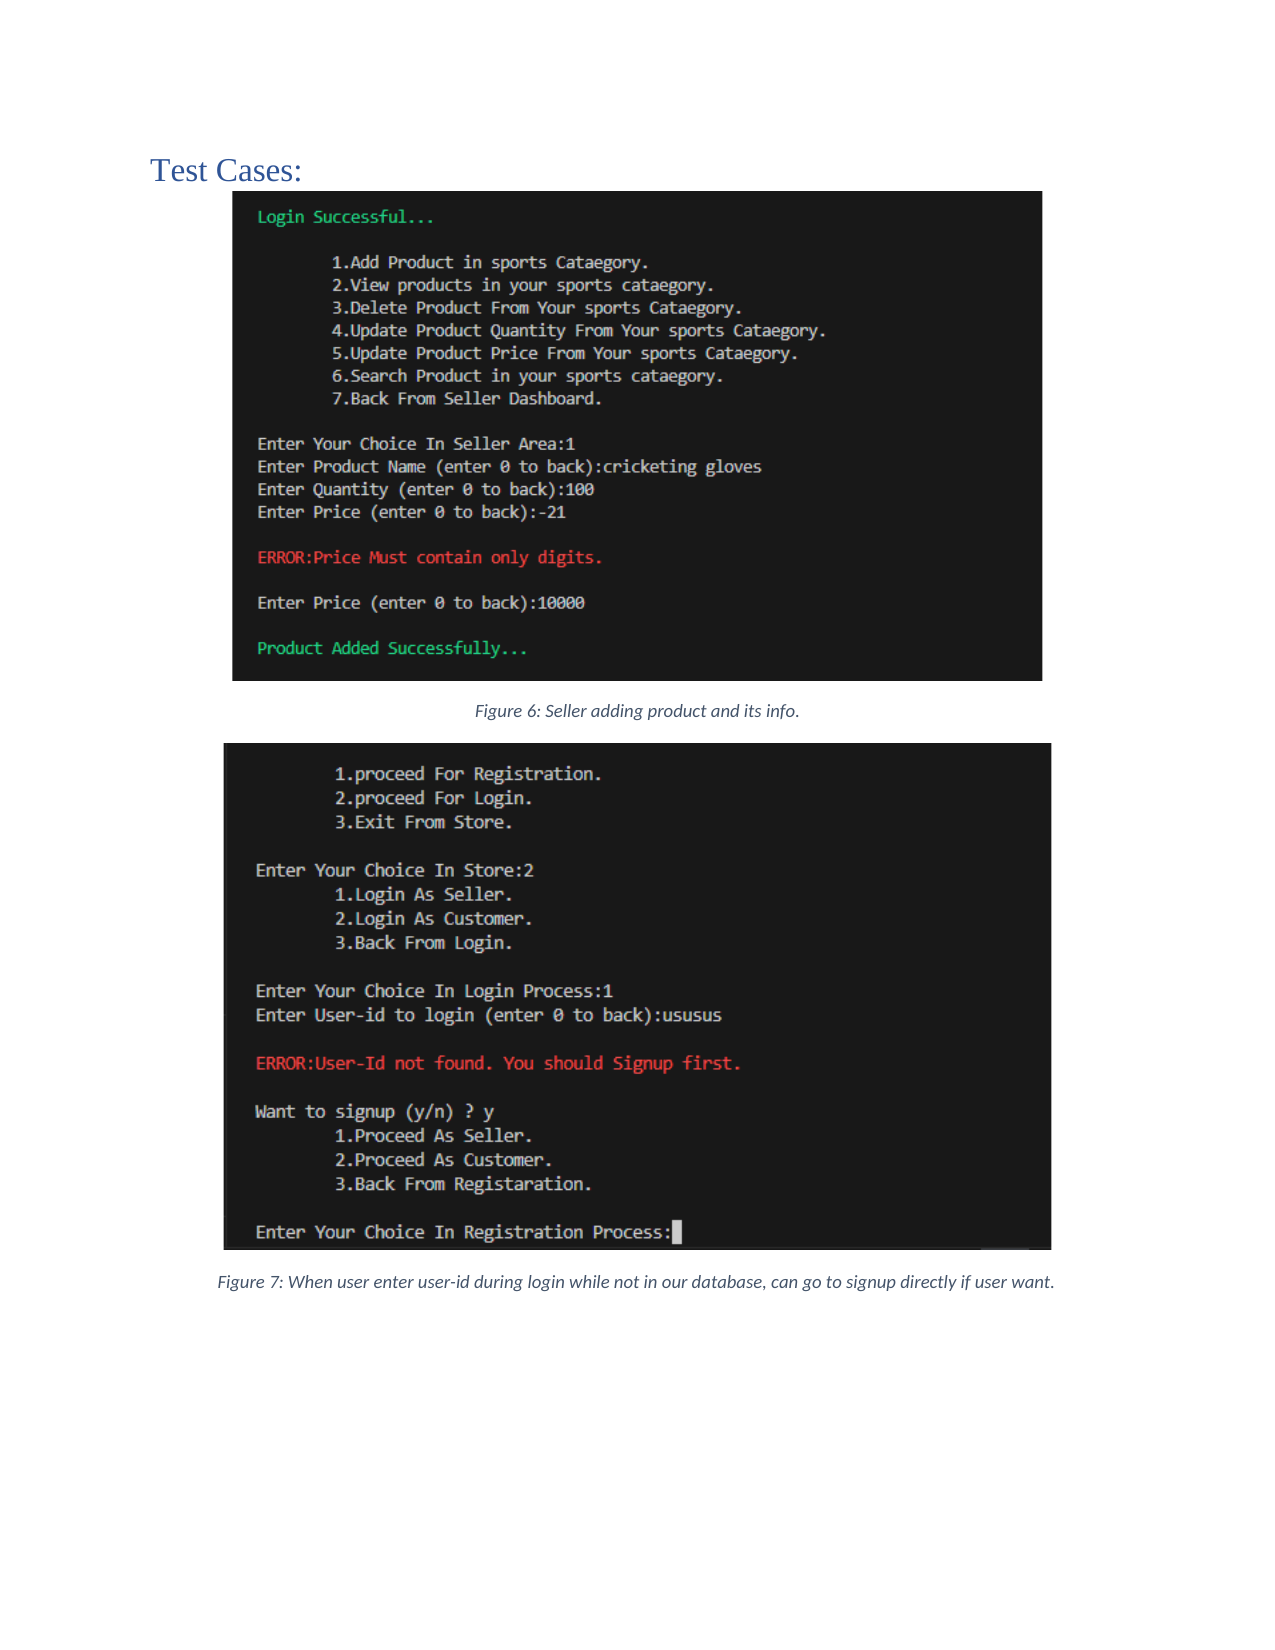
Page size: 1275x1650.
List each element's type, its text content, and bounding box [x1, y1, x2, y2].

subtitle Test Cases: [150, 150, 1125, 188]
picture [232, 191, 1043, 681]
picture [223, 743, 1052, 1250]
